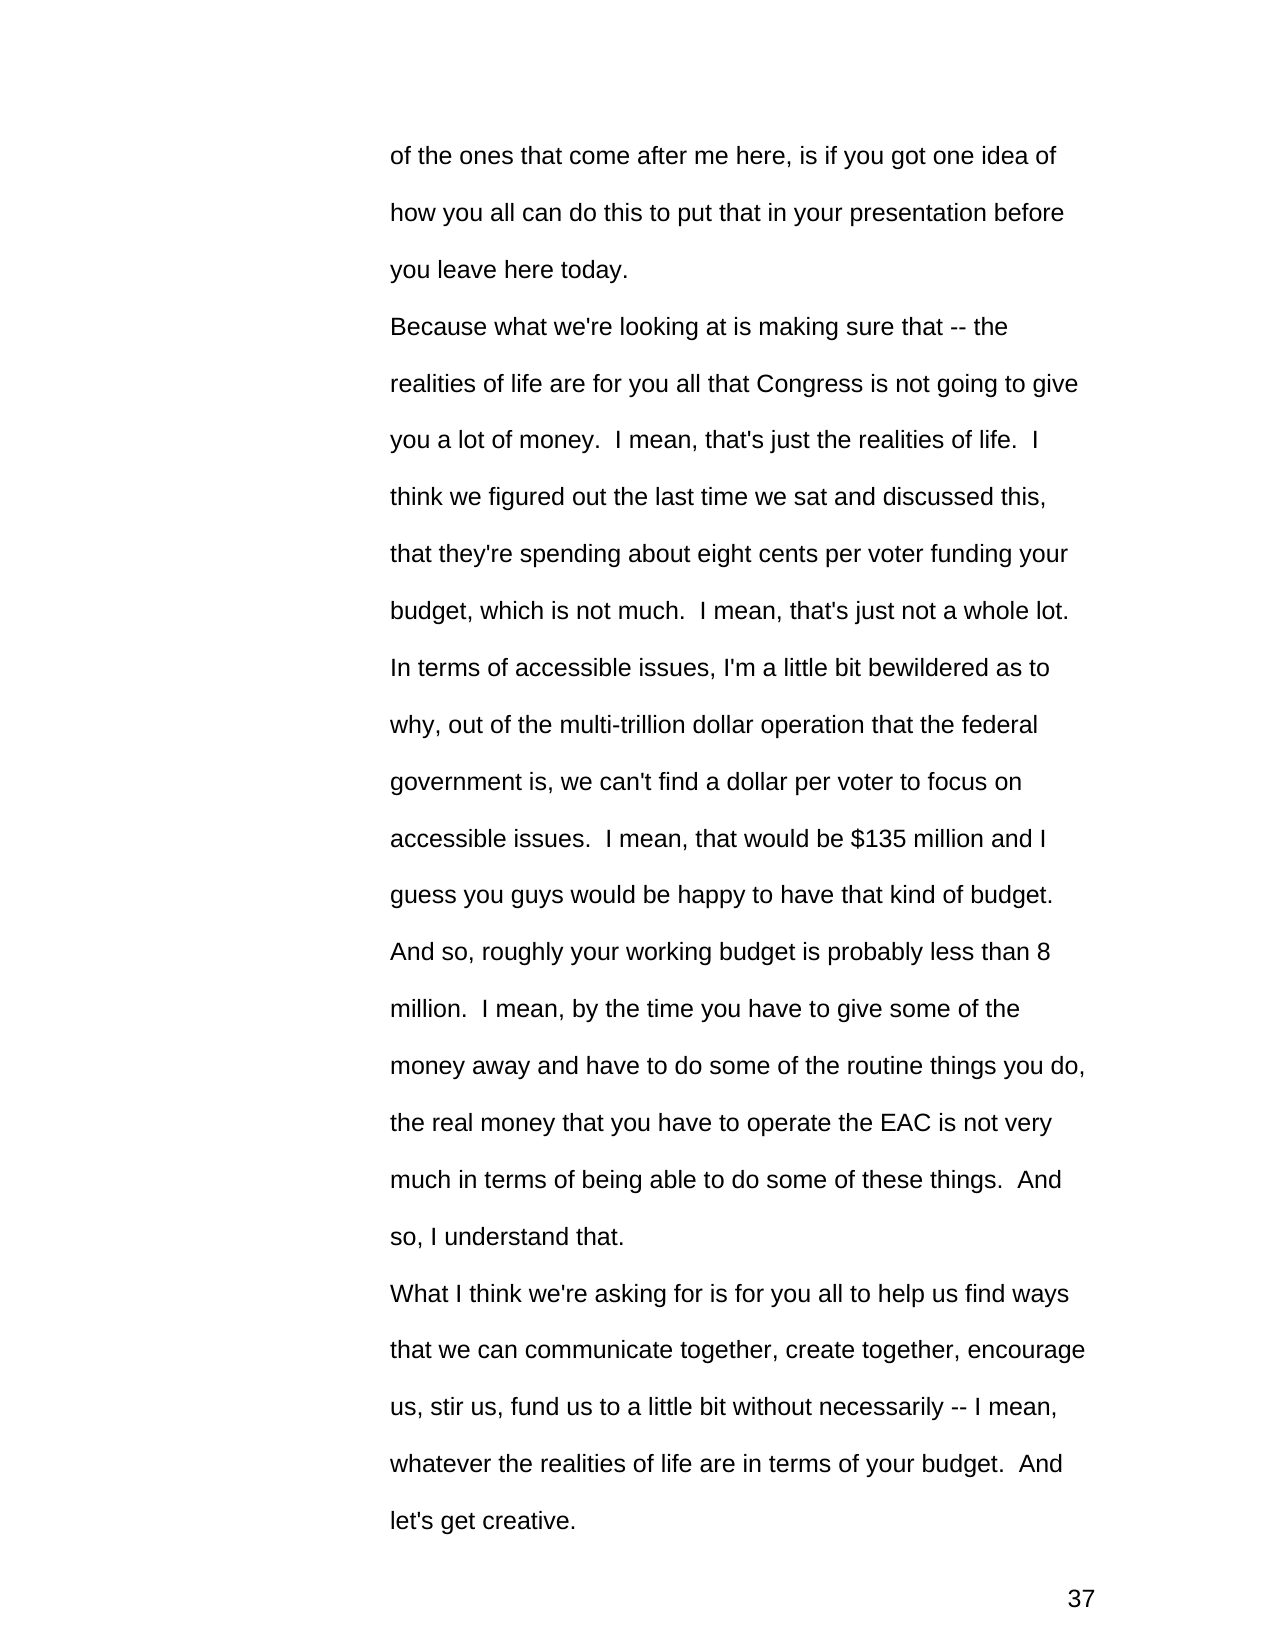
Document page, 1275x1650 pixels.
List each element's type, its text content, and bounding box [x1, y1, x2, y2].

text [390, 119, 1095, 290]
text In terms of accessible issues, I'm a little bit bewildered as to why, out of the multi-trillion dollar operation that the federal government is, we can't find a dollar per voter to focus on accessible issues. I mean, that would be $135 million and I guess you guys would be happy to have that kind of budget. And so, roughly your working budget is probably less than 8 million. I mean, by the time you have to give some of the money away and have to do some of the routine things you do, the real money that you have to operate the EAC is not very much in terms of being able to do some of these things. And so, I understand that. [390, 631, 1095, 1257]
text Because what we're looking at is making sure that -- the realities of life are for you all that Congress is not going to give you a lot of money. I mean, that's just the realities of life. I think we figured out the last time we sat and discussed this, that they're spending about eight cents per voter funding your budget, which is not much. I mean, that's just not a whole lot. [390, 290, 1095, 631]
text What I think we're asking for is for you all to help us find ways that we can communicate together, create together, encourage us, stir us, fund us to a little bit without necessarily -- I mean, whatever the realities of life are in terms of your budget. And let's get creative. [390, 1257, 1095, 1541]
